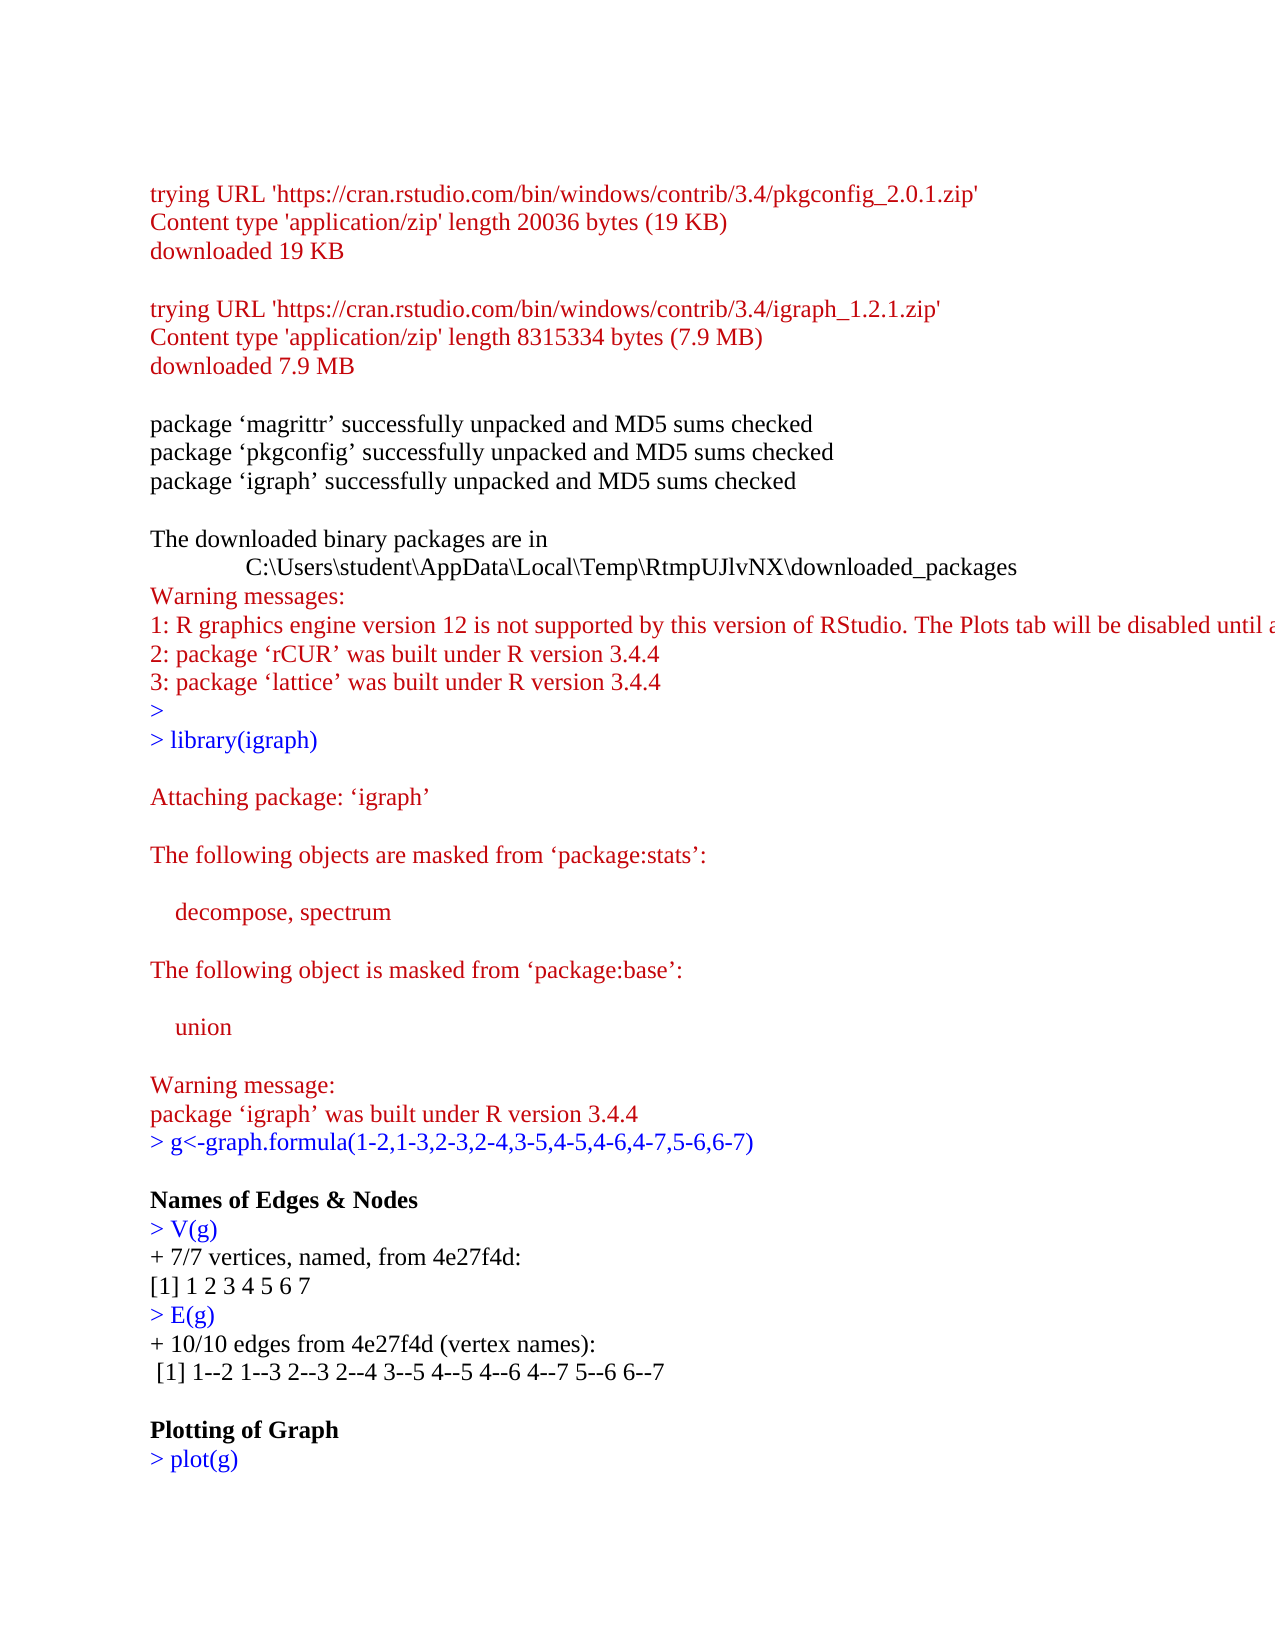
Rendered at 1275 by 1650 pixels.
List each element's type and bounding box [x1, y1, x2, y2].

table_header [140, 150, 1275, 1486]
